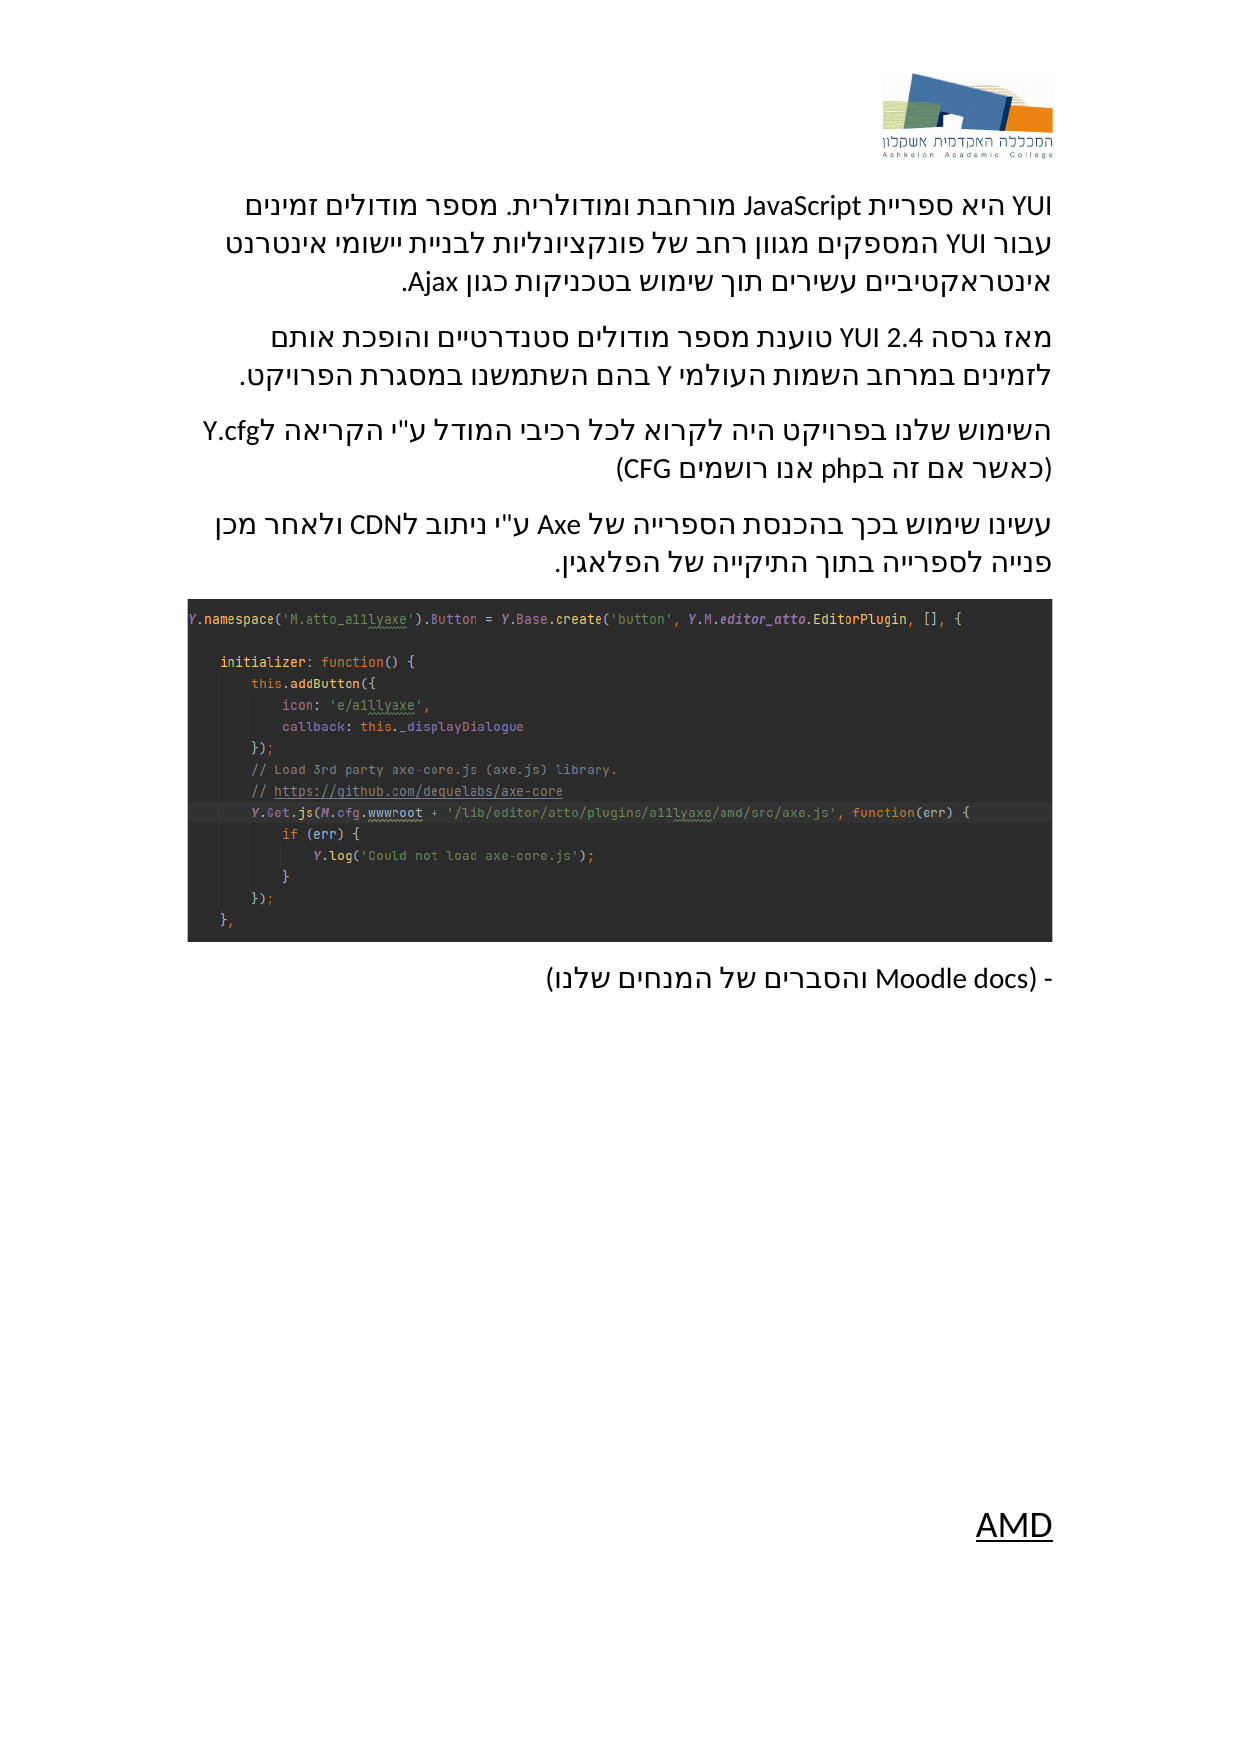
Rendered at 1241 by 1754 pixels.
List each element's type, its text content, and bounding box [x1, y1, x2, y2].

text עשינו שימוש בכך בהכנסת הספרייה של Axe ע"י ניתוב לCDN ולאחר מכן פנייה לספרייה בתוך התיקייה של הפלאגין. [187, 506, 1053, 580]
text - (Moodle docs והסברים של המנחים שלנו) [187, 961, 1053, 996]
text AMD [187, 1501, 1053, 1546]
text YUI היא ספריית JavaScript מורחבת ומודולרית. מספר מודולים זמינים עבור YUI המספקים מגוון רחב של פונקציונליות לבניית יישומי אינטרנט אינטראקטיביים עשירים תוך שימוש בטכניקות כגון Ajax. [187, 187, 1053, 299]
picture [187, 599, 1053, 942]
text מאז גרסה 2.4 YUI טוענת מספר מודולים סטנדרטיים והופכת אותם לזמינים במרחב השמות העולמי Y בהם השתמשנו במסגרת הפרויקט. [187, 319, 1053, 393]
picture [882, 73, 1053, 159]
text השימוש שלנו בפרויקט היה לקרוא לכל רכיבי המודל ע"י הקריאה לY.cfg (כאשר אם זה בphp אנו רושמים CFG) [187, 412, 1053, 486]
